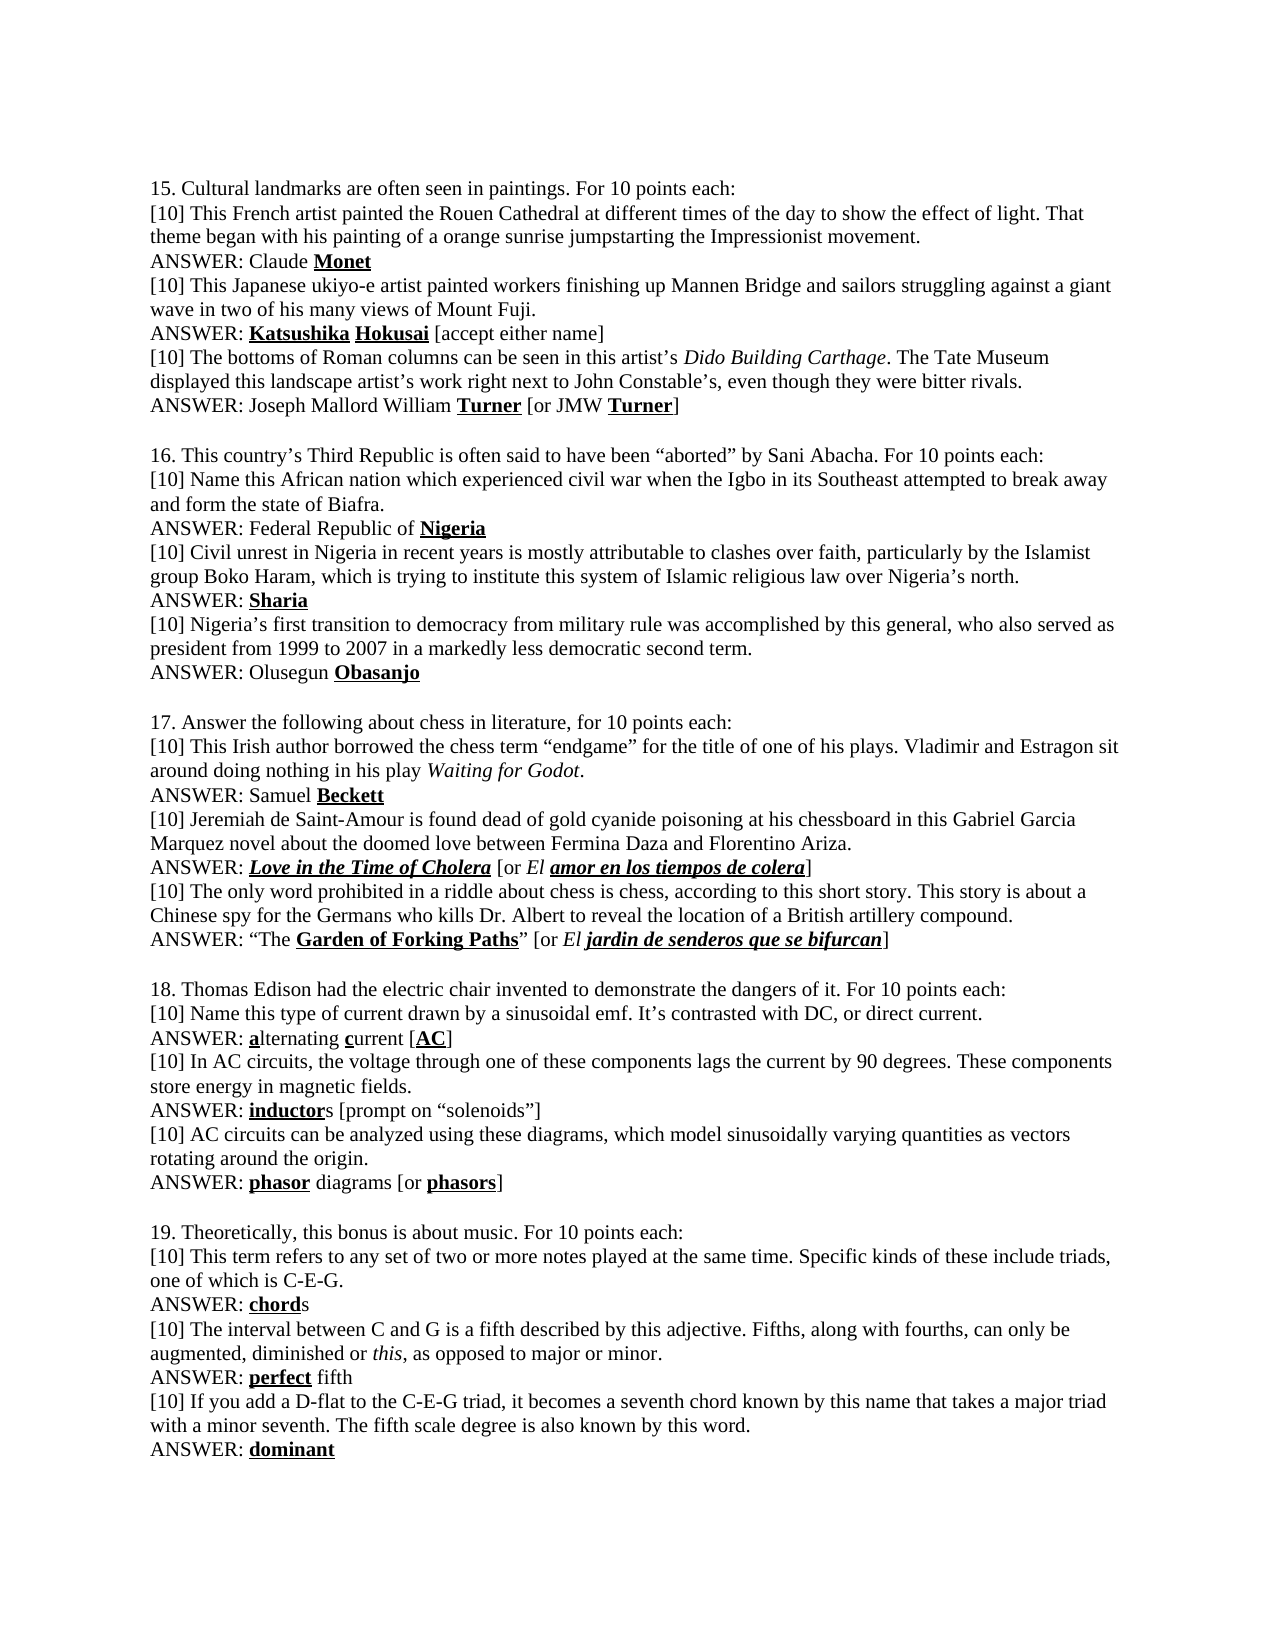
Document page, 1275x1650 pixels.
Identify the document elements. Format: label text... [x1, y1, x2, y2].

text 15. Cultural landmarks are often seen in paintings. For 10 points each: [150, 176, 1125, 200]
text 16. This country’s Third Republic is often said to have been “aborted” by Sani Abacha. For 10 points each: [150, 443, 1125, 467]
text [10] Jeremiah de Saint-Amour is found dead of gold cyanide poisoning at his chessboard in this Gabriel Garcia Marquez novel about the doomed love between Fermina Daza and Florentino Ariza. [150, 807, 1125, 855]
text [10] AC circuits can be analyzed using these diagrams, which model sinusoidally varying quantities as vectors rotating around the origin. [150, 1122, 1125, 1170]
text ANSWER: Katsushika Hokusai [accept either name] [150, 321, 1125, 345]
text [10] This French artist painted the Rouen Cathedral at different times of the day to show the effect of light. That theme began with his painting of a orange sunrise jumpstarting the Impressionist movement. [150, 200, 1125, 248]
text 18. Thomas Edison had the electric chair invented to demonstrate the dangers of it. For 10 points each: [150, 977, 1125, 1001]
text [10] This Irish author borrowed the chess term “endgame” for the title of one of his plays. Vladimir and Estragon sit around doing nothing in his play Waiting for Godot. [150, 734, 1125, 782]
text [10] In AC circuits, the voltage through one of these components lags the current by 90 degrees. These components store energy in magnetic fields. [150, 1049, 1125, 1098]
text [10] The only word prohibited in a riddle about chess is chess, according to this short story. This story is about a Chinese spy for the Germans who kills Dr. Albert to reveal the location of a British artillery compound. [150, 879, 1125, 927]
text [10] This Japanese ukiyo-e artist painted workers finishing up Mannen Bridge and sailors struggling against a giant wave in two of his many views of Mount Fuji. [150, 273, 1125, 321]
text ANSWER: Joseph Mallord William Turner [or JMW Turner] [150, 393, 1125, 417]
text ANSWER: Love in the Time of Cholera [or El amor en los tiempos de colera] [150, 855, 1125, 879]
text ANSWER: alternating current [AC] [150, 1025, 1125, 1049]
text ANSWER: phasor diagrams [or phasors] [150, 1170, 1125, 1194]
text ANSWER: dominant [150, 1437, 1125, 1461]
text 17. Answer the following about chess in literature, for 10 points each: [150, 710, 1125, 734]
text ANSWER: “The Garden of Forking Paths” [or El jardin de senderos que se bifurcan] [150, 927, 1125, 951]
text [10] Nigeria’s first transition to democracy from military rule was accomplished by this general, who also served as president from 1999 to 2007 in a markedly less democratic second term. [150, 612, 1125, 660]
text ANSWER: Federal Republic of Nigeria [150, 516, 1125, 539]
text ANSWER: chords [150, 1292, 1125, 1316]
text [10] The interval between C and G is a fifth described by this adjective. Fifths, along with fourths, can only be augmented, diminished or this, as opposed to major or minor. [150, 1316, 1125, 1364]
text [10] The bottoms of Roman columns can be seen in this artist’s Dido Building Carthage. The Tate Museum displayed this landscape artist’s work right next to John Constable’s, even though they were bitter rivals. [150, 345, 1125, 393]
text 19. Theoretically, this bonus is about music. For 10 points each: [150, 1220, 1125, 1244]
text ANSWER: inductors [prompt on “solenoids”] [150, 1098, 1125, 1122]
text [10] Civil unrest in Nigeria in recent years is mostly attributable to clashes over faith, particularly by the Islamist group Boko Haram, which is trying to institute this system of Islamic religious law over Nigeria’s north. [150, 539, 1125, 588]
text ANSWER: Sharia [150, 588, 1125, 612]
text [10] Name this African nation which experienced civil war when the Igbo in its Southeast attempted to break away and form the state of Biafra. [150, 467, 1125, 516]
text ANSWER: Claude Monet [150, 248, 1125, 273]
text ANSWER: Olusegun Obasanjo [150, 660, 1125, 684]
text [10] If you add a D-flat to the C-E-G triad, it becomes a seventh chord known by this name that takes a major triad with a minor seventh. The fifth scale degree is also known by this word. [150, 1389, 1125, 1437]
text ANSWER: perfect fifth [150, 1364, 1125, 1389]
text [10] Name this type of current drawn by a sinusoidal emf. It’s contrasted with DC, or direct current. [150, 1001, 1125, 1025]
text [10] This term refers to any set of two or more notes played at the same time. Specific kinds of these include triads, one of which is C-E-G. [150, 1244, 1125, 1292]
text ANSWER: Samuel Beckett [150, 782, 1125, 807]
